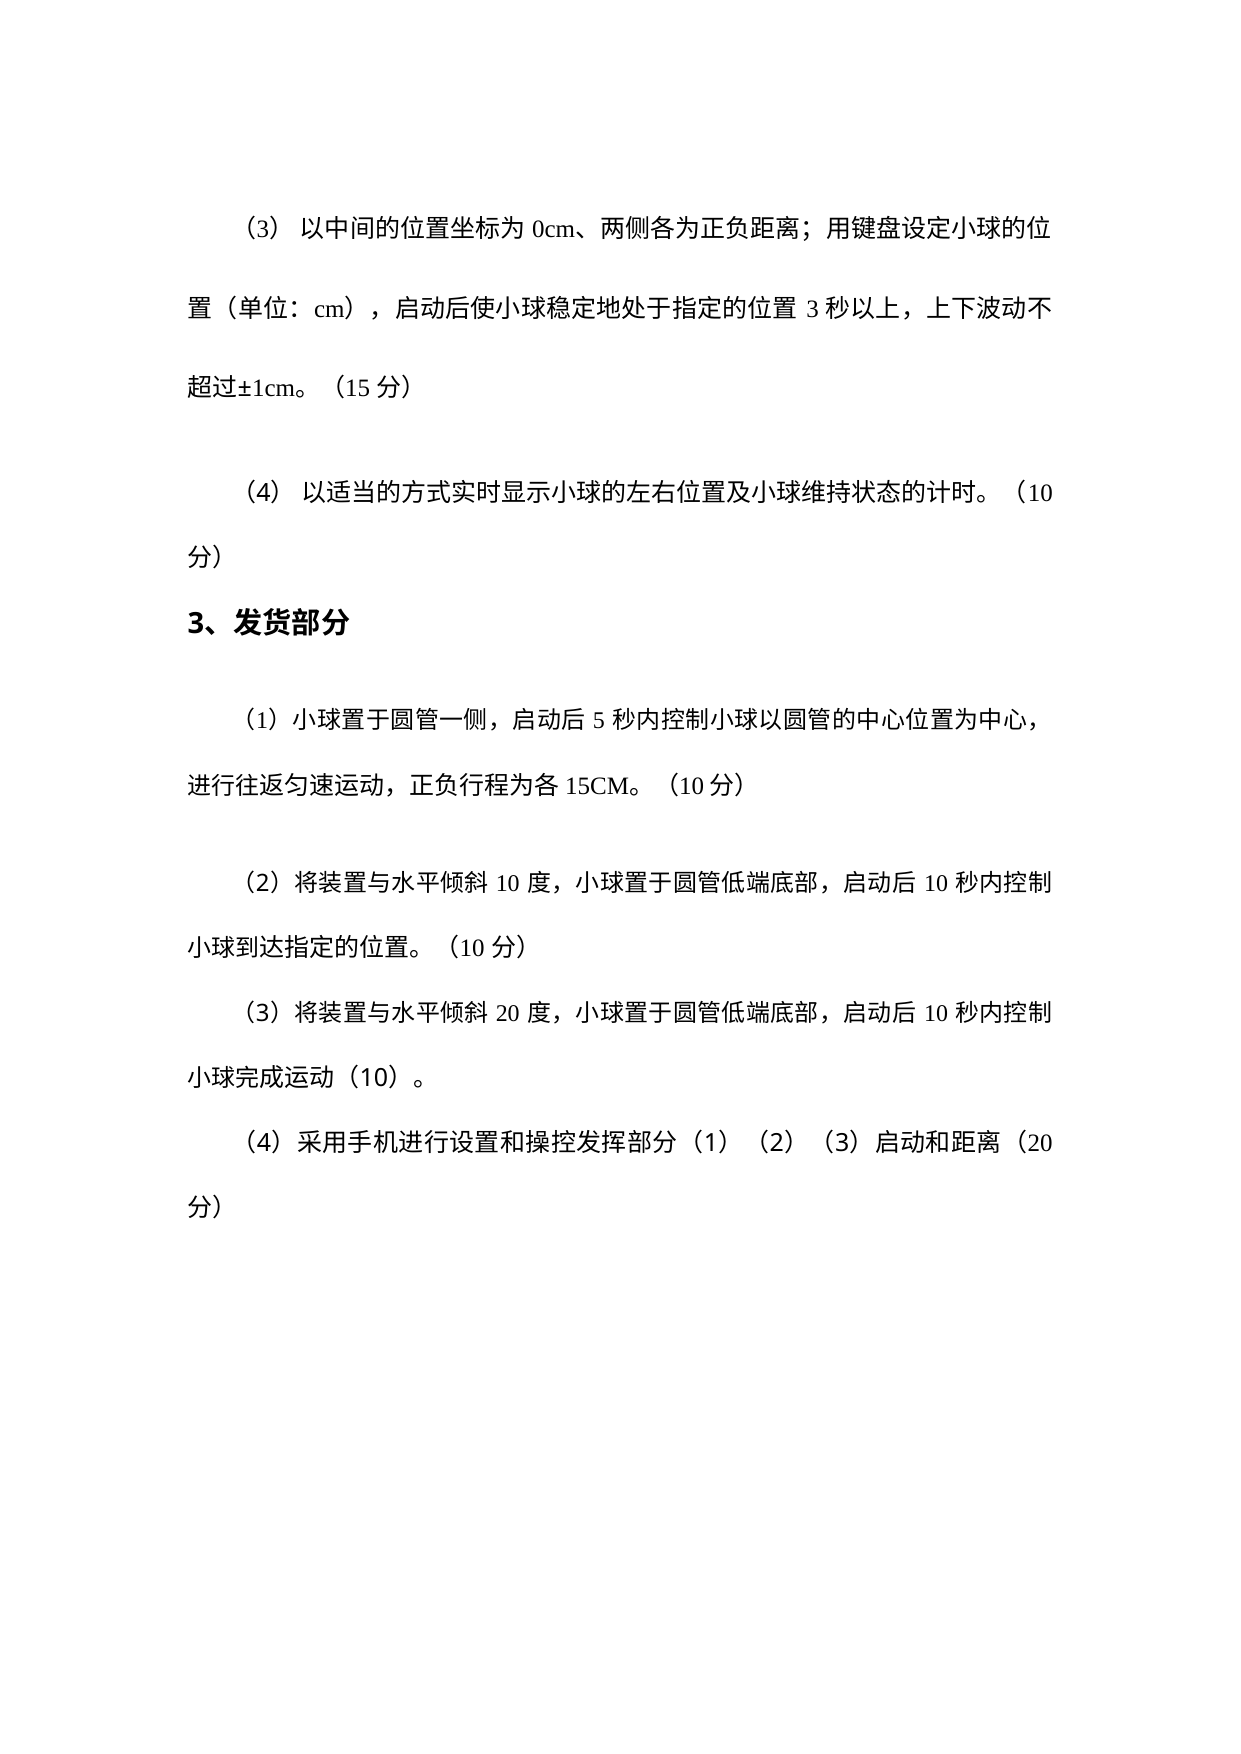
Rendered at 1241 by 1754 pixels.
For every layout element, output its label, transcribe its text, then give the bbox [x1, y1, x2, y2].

list （3）将装置与水平倾斜 20 度，小球置于圆管低端底部，启动后 10 秒内控制小球完成运动（10）。 [187, 978, 1053, 1108]
list 以适当的方式实时显示小球的左右位置及小球维持状态的计时。（10 分） [187, 458, 1053, 588]
list 3、发货部分 [187, 588, 1053, 653]
list （2）将装置与水平倾斜 10 度，小球置于圆管低端底部，启动后 10 秒内控制小球到达指定的位置。（10 分） [187, 848, 1053, 978]
text （3） 以中间的位置坐标为 0cm、两侧各为正负距离；用键盘设定小球的位置（单位：cm），启动后使小球稳定地处于指定的位置 3 秒以上，上下波动不超过±1cm。（15 分） [187, 194, 1053, 418]
list （4）采用手机进行设置和操控发挥部分（1）（2）（3）启动和距离（20分） [187, 1108, 1053, 1238]
text （1）小球置于圆管一侧，启动后 5 秒内控制小球以圆管的中心位置为中心，进行往返匀速运动，正负行程为各 15CM。（10分） [187, 686, 1053, 816]
